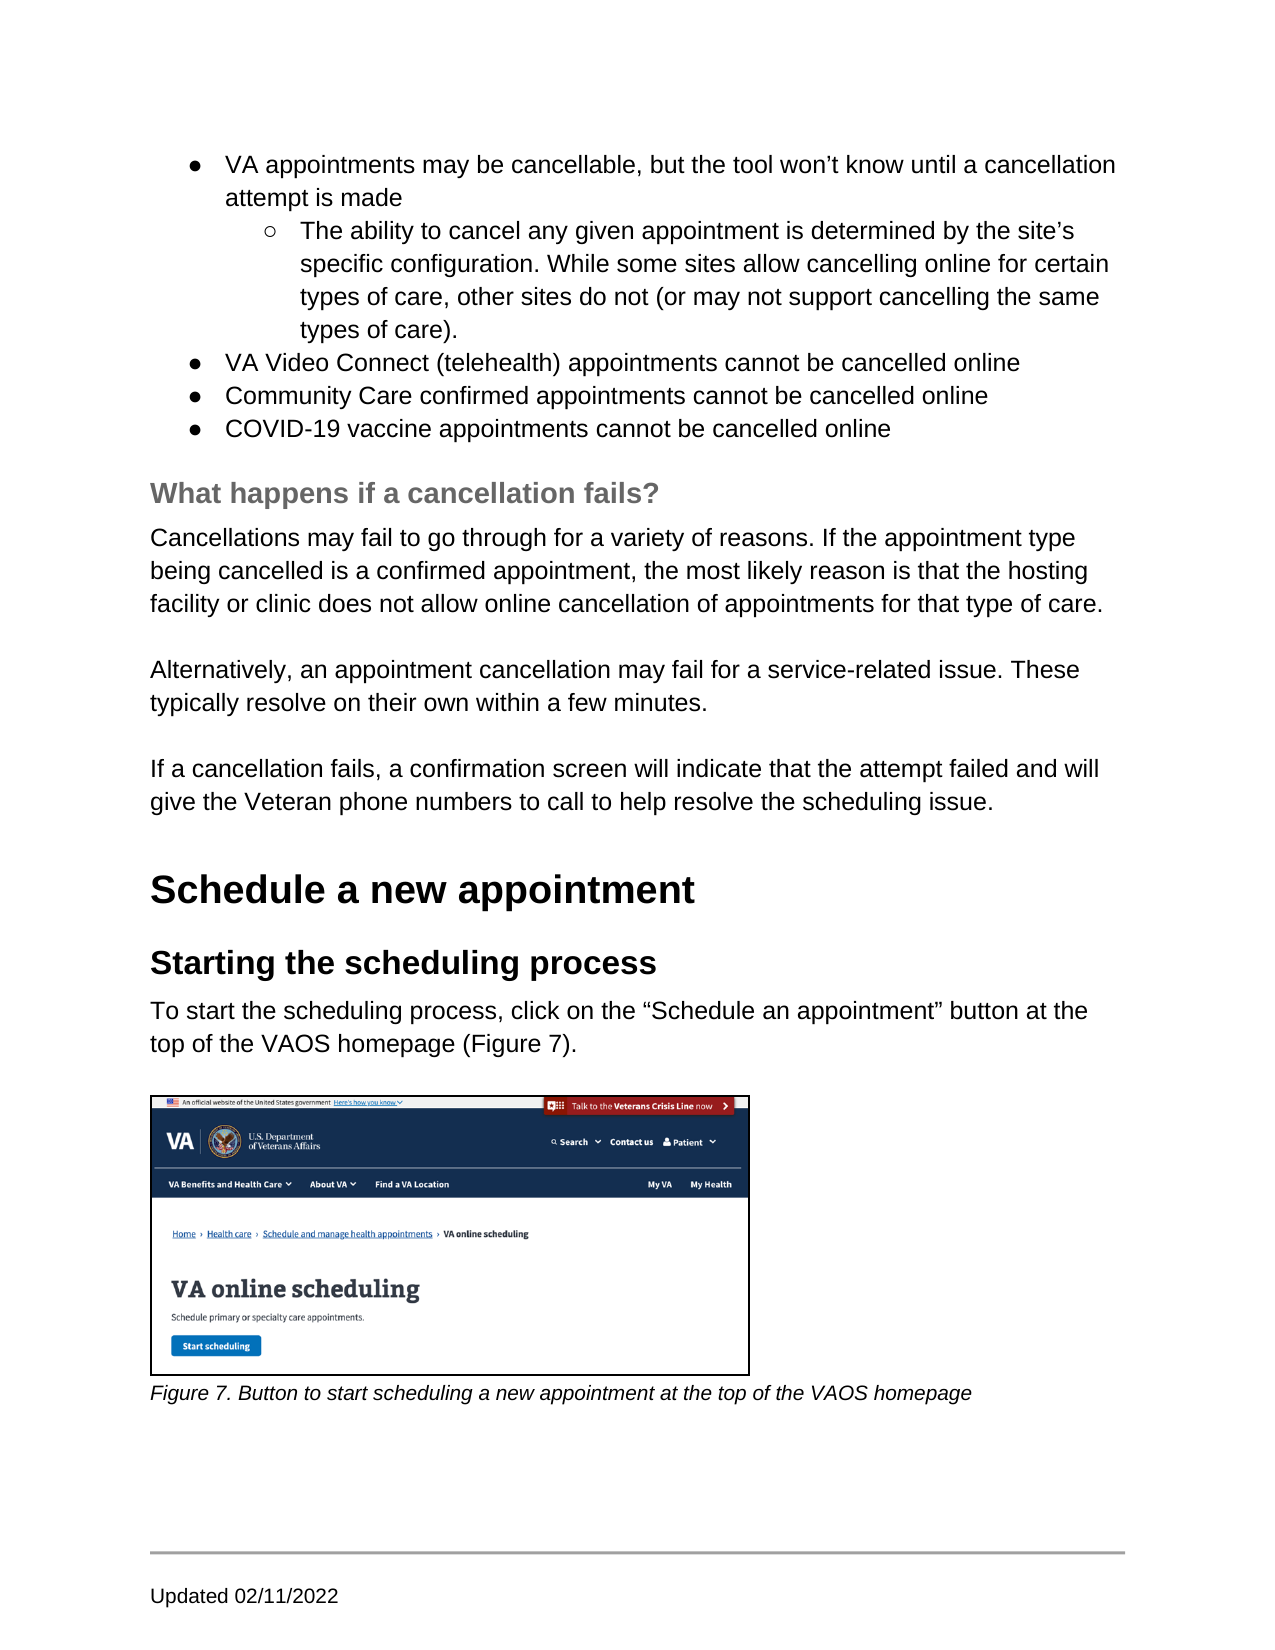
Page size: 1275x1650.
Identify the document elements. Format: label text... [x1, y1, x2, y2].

subtitle Schedule a new appointment [150, 866, 1125, 912]
list Community Care confirmed appointments cannot be cancelled online [187, 381, 1125, 410]
picture [152, 1097, 748, 1374]
list COVID-19 vaccine appointments cannot be cancelled online [187, 414, 1125, 443]
text Figure 7. Button to start scheduling a new appointment at the top of the VAOS homepage [150, 1380, 1125, 1404]
list The ability to cancel any given appointment is determined by the site’s specific configuration. While some sites allow cancelling online for certain types of care, other sites do not (or may not support cancelling the same types of care). [262, 216, 1125, 344]
text Cancellations may fail to go through for a variety of reasons. If the appointment type being cancelled is a confirmed appointment, the most likely reason is that the hosting facility or clinic does not allow online cancellation of appointments for that type of care. [150, 523, 1125, 618]
list VA Video Connect (telehealth) appointments cannot be cancelled online [187, 348, 1125, 377]
text If a cancellation fails, a confirmation screen will indicate that the attempt failed and will give the Veteran phone numbers to call to help resolve the scheduling issue. [150, 754, 1125, 816]
text Alternatively, an appointment cancellation may fail for a service-related issue. These typically resolve on their own within a few minutes. [150, 655, 1125, 717]
subtitle Starting the scheduling process [150, 943, 1125, 982]
text To start the scheduling process, click on the “Schedule an appointment” button at the top of the VAOS homepage (Figure 7). [150, 996, 1125, 1058]
list VA appointments may be cancellable, but the tool won’t know until a cancellation attempt is made [187, 150, 1125, 212]
subtitle What happens if a cancellation fails? [150, 476, 1125, 510]
